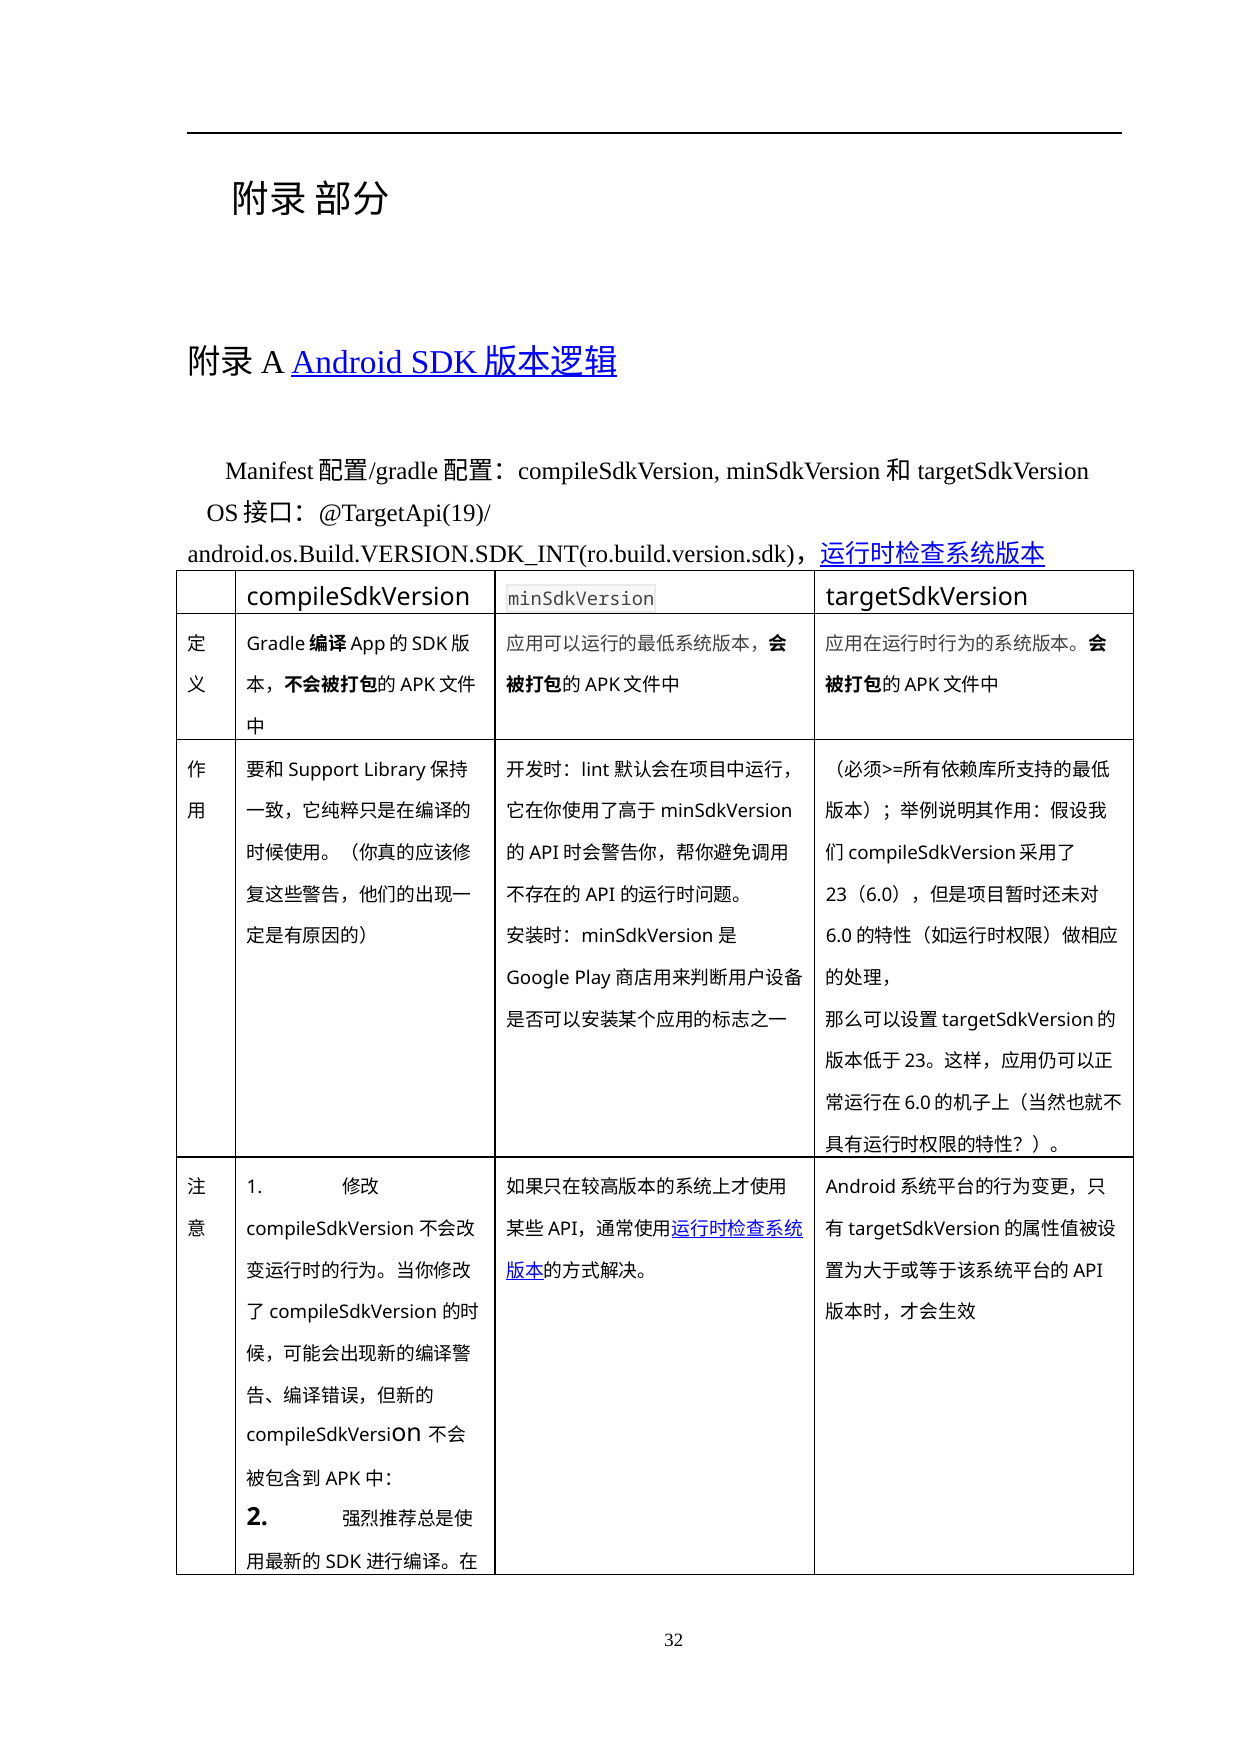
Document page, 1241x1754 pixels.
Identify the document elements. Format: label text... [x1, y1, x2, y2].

table_cell 注意 [177, 1158, 235, 1574]
table_header compileSdkVersion [236, 571, 494, 613]
table_cell 作用 [177, 740, 235, 1156]
subtitle 附录A Android SDK版本逻辑 [187, 334, 1122, 383]
table_cell Android系统平台的行为变更，只有targetSdkVersion的属性值被设置为大于或等于该系统平台的API版本时，才会生效 [815, 1158, 1133, 1574]
table_header minSdkVersion [496, 571, 814, 613]
table_cell （必须>=所有依赖库所支持的最低版本）；举例说明其作用：假设我们compileSdkVersion采用了23（6.0），但是项目暂时还未对6.0的特性（如运行时权限）做相应的处理， 那么可以设置targetSdkVersion的版本低于23。这样，应用仍可以正常运行在6.0的机子上（当然也就不具有运行时权限的特性？）。 [815, 740, 1133, 1156]
table_cell 要和 Support Library 保持一致，它纯粹只是在编译的时候使用。（你真的应该修复这些警告，他们的出现一定是有原因的） [236, 740, 494, 1156]
table_cell Gradle编译App的SDK版本，不会被打包的APK文件中 [236, 614, 494, 739]
subtitle 附录 部分 [231, 169, 1122, 224]
table_cell 开发时：lint 默认会在项目中运行，它在你使用了高于 minSdkVersion 的 API 时会警告你，帮你避免调用不存在的 API 的运行时问题。 安装时：minSdkVersion 是 Google Play 商店用来判断用户设备是否可以安装某个应用的标志之一 [496, 740, 814, 1156]
table_cell 定义 [177, 614, 235, 739]
text OS接口：@TargetApi(19)/ android.os.Build.VERSION.SDK_INT(ro.build.version.sdk)，运行时检查系统版本 [187, 487, 1122, 570]
table_header targetSdkVersion [815, 571, 1133, 613]
table_cell 如果只在较高版本的系统上才使用某些 API，通常使用运行时检查系统版本的方式解决。 [496, 1158, 814, 1574]
table_cell 应用在运行时行为的系统版本。会被打包的APK文件中 [815, 614, 1133, 739]
table_header [177, 571, 235, 613]
table_cell 应用可以运行的最低系统版本，会被打包的APK文件中 [496, 614, 814, 739]
text Manifest配置/gradle配置：compileSdkVersion, minSdkVersion 和 targetSdkVersion [187, 445, 1122, 487]
